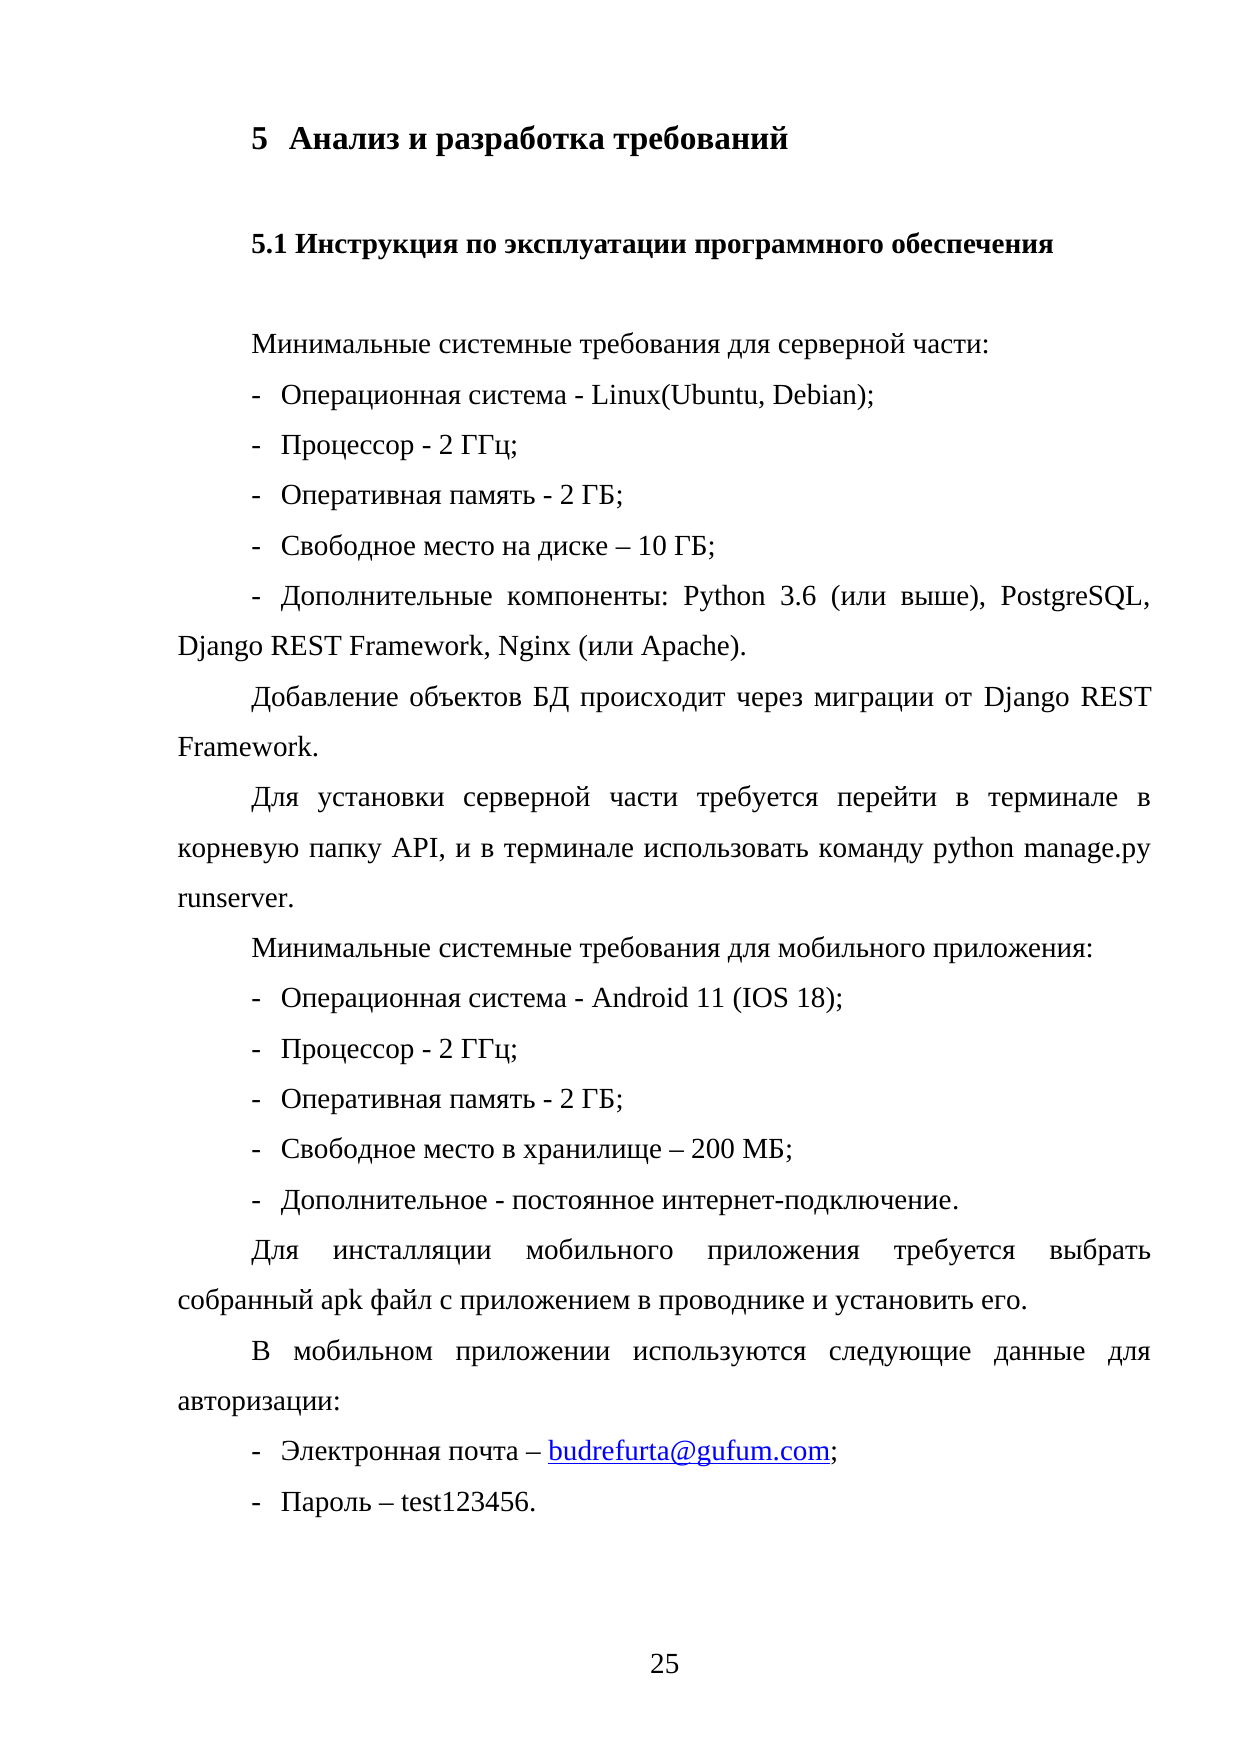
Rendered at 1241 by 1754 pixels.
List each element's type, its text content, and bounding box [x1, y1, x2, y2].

list Операционная система - Android 11 (IOS 18); [177, 981, 1152, 1014]
list Процессор - 2 ГГц; [177, 427, 1152, 461]
list Электронная почта – budrefurta@gufum.com; [177, 1433, 1152, 1467]
text Добавление объектов БД происходит через миграции от Django REST Framework. [177, 679, 1152, 763]
list В мобильном приложении используются следующие данные для авторизации: [177, 1333, 1152, 1417]
list Оперативная память - 2 ГБ; [177, 477, 1152, 511]
list Свободное место на диске – 10 ГБ; [177, 528, 1152, 561]
text Для установки серверной части требуется перейти в терминале в корневую папку API, и в терминале использовать команду python manage.py runserver. [177, 779, 1152, 913]
list Инструкция по эксплуатации программного обеспечения [251, 226, 1152, 259]
list Свободное место в хранилище – 200 МБ; [177, 1132, 1152, 1165]
list Процессор - 2 ГГц; [177, 1031, 1152, 1064]
list Минимальные системные требования для мобильного приложения: [177, 930, 1152, 964]
list Дополнительные компоненты: Python 3.6 (или выше), PostgreSQL, Django REST Framework, Nginx (или Apache). [177, 578, 1152, 662]
list Операционная система - Linux(Ubuntu, Debian); [177, 377, 1152, 410]
list Пароль – test123456. [177, 1484, 1152, 1517]
list Дополнительное - постоянное интернет-подключение. [177, 1182, 1152, 1215]
list Оперативная память - 2 ГБ; [177, 1081, 1152, 1115]
list Минимальные системные требования для серверной части: [177, 327, 1152, 360]
list Для инсталляции мобильного приложения требуется выбрать собранный apk файл с приложением в проводнике и установить его. [177, 1232, 1152, 1316]
list Анализ и разработка требований [251, 118, 1152, 156]
